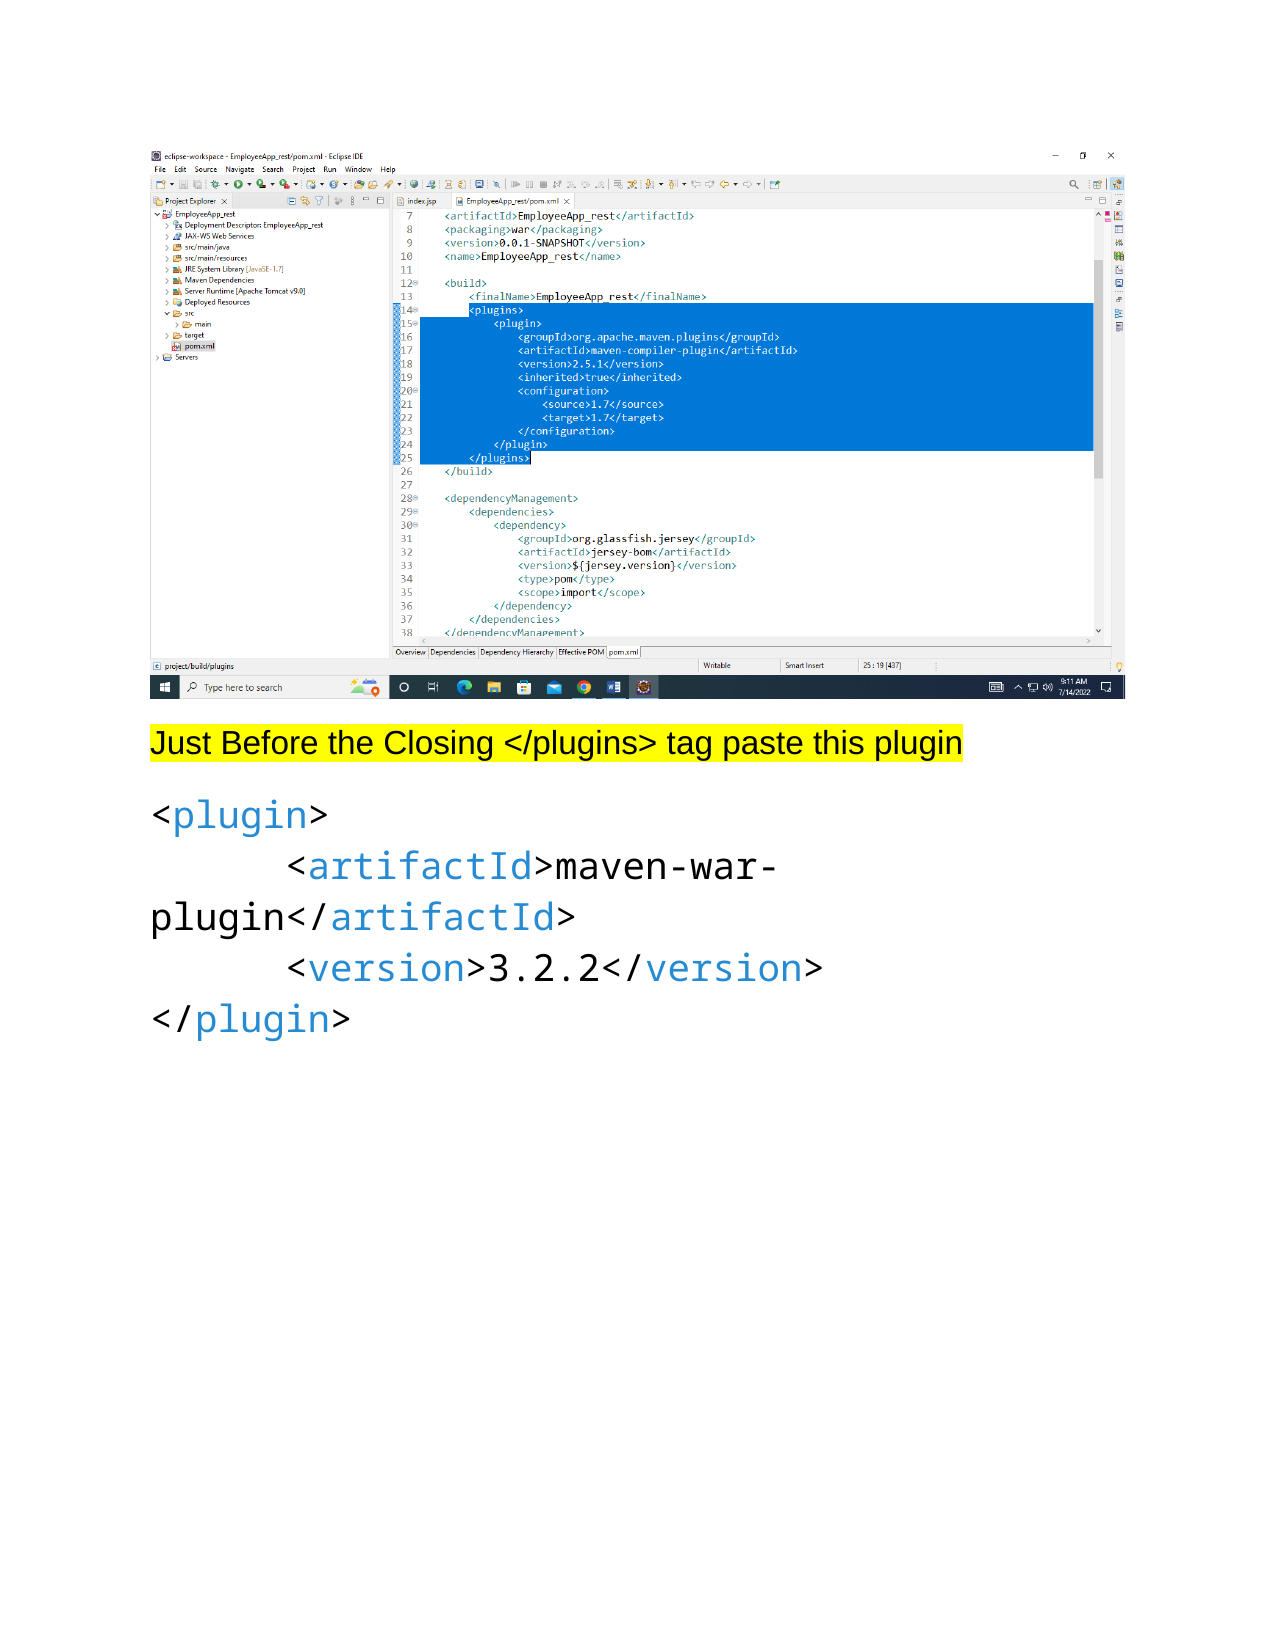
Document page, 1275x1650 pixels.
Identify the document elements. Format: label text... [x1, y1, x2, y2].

text <version>3.2.2</version> [150, 942, 1125, 993]
text Just Before the Closing </plugins> tag paste this plugin [150, 723, 1125, 762]
text </plugin> [150, 993, 1125, 1044]
text <plugin> [150, 788, 1125, 839]
picture [150, 150, 1125, 699]
text <artifactId>maven-war-plugin</artifactId> [150, 839, 1125, 942]
